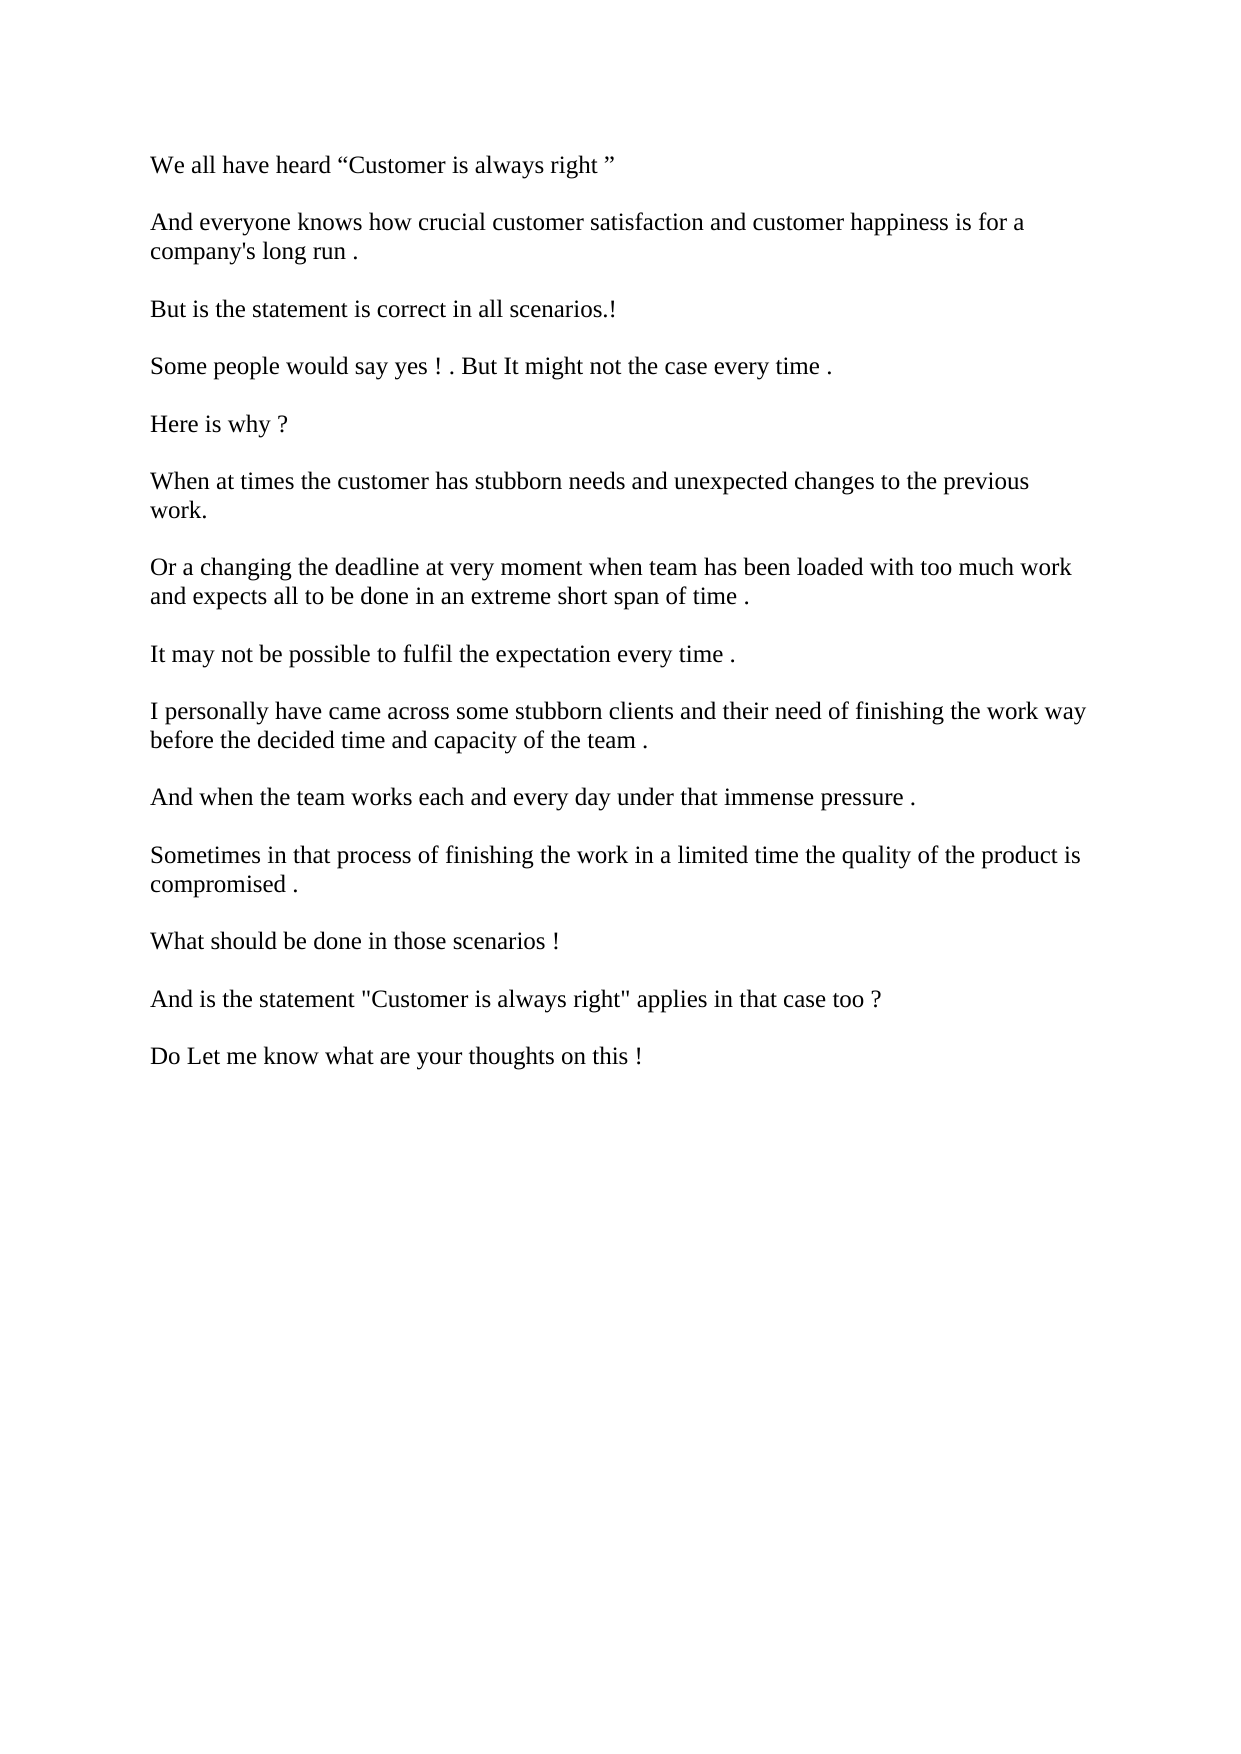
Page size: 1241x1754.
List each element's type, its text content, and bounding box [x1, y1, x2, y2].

text When at times the customer has stubborn needs and unexpected changes to the previous work. [150, 466, 1090, 524]
text Or a changing the deadline at very moment when team has been loaded with too much work and expects all to be done in an extreme short span of time . [150, 552, 1090, 610]
text We all have heard “Customer is always right ” [150, 150, 1090, 179]
text And is the statement "Customer is always right" applies in that case too ? [150, 984, 1090, 1012]
text I personally have came across some stubborn clients and their need of finishing the work way before the decided time and capacity of the team . [150, 696, 1090, 754]
text But is the statement is correct in all scenarios.! [150, 294, 1090, 322]
text Sometimes in that process of finishing the work in a limited time the quality of the product is compromised . [150, 840, 1090, 897]
text It may not be possible to fulfil the expectation every time . [150, 639, 1090, 667]
text And when the team works each and every day under that immense pressure . [150, 782, 1090, 811]
text Do Let me know what are your thoughts on this ! [150, 1041, 1090, 1070]
text Some people would say yes ! . But It might not the case every time . [150, 351, 1090, 380]
text Here is why ? [150, 409, 1090, 437]
text What should be done in those scenarios ! [150, 926, 1090, 955]
text And everyone knows how crucial customer satisfaction and customer happiness is for a company's long run . [150, 207, 1090, 265]
